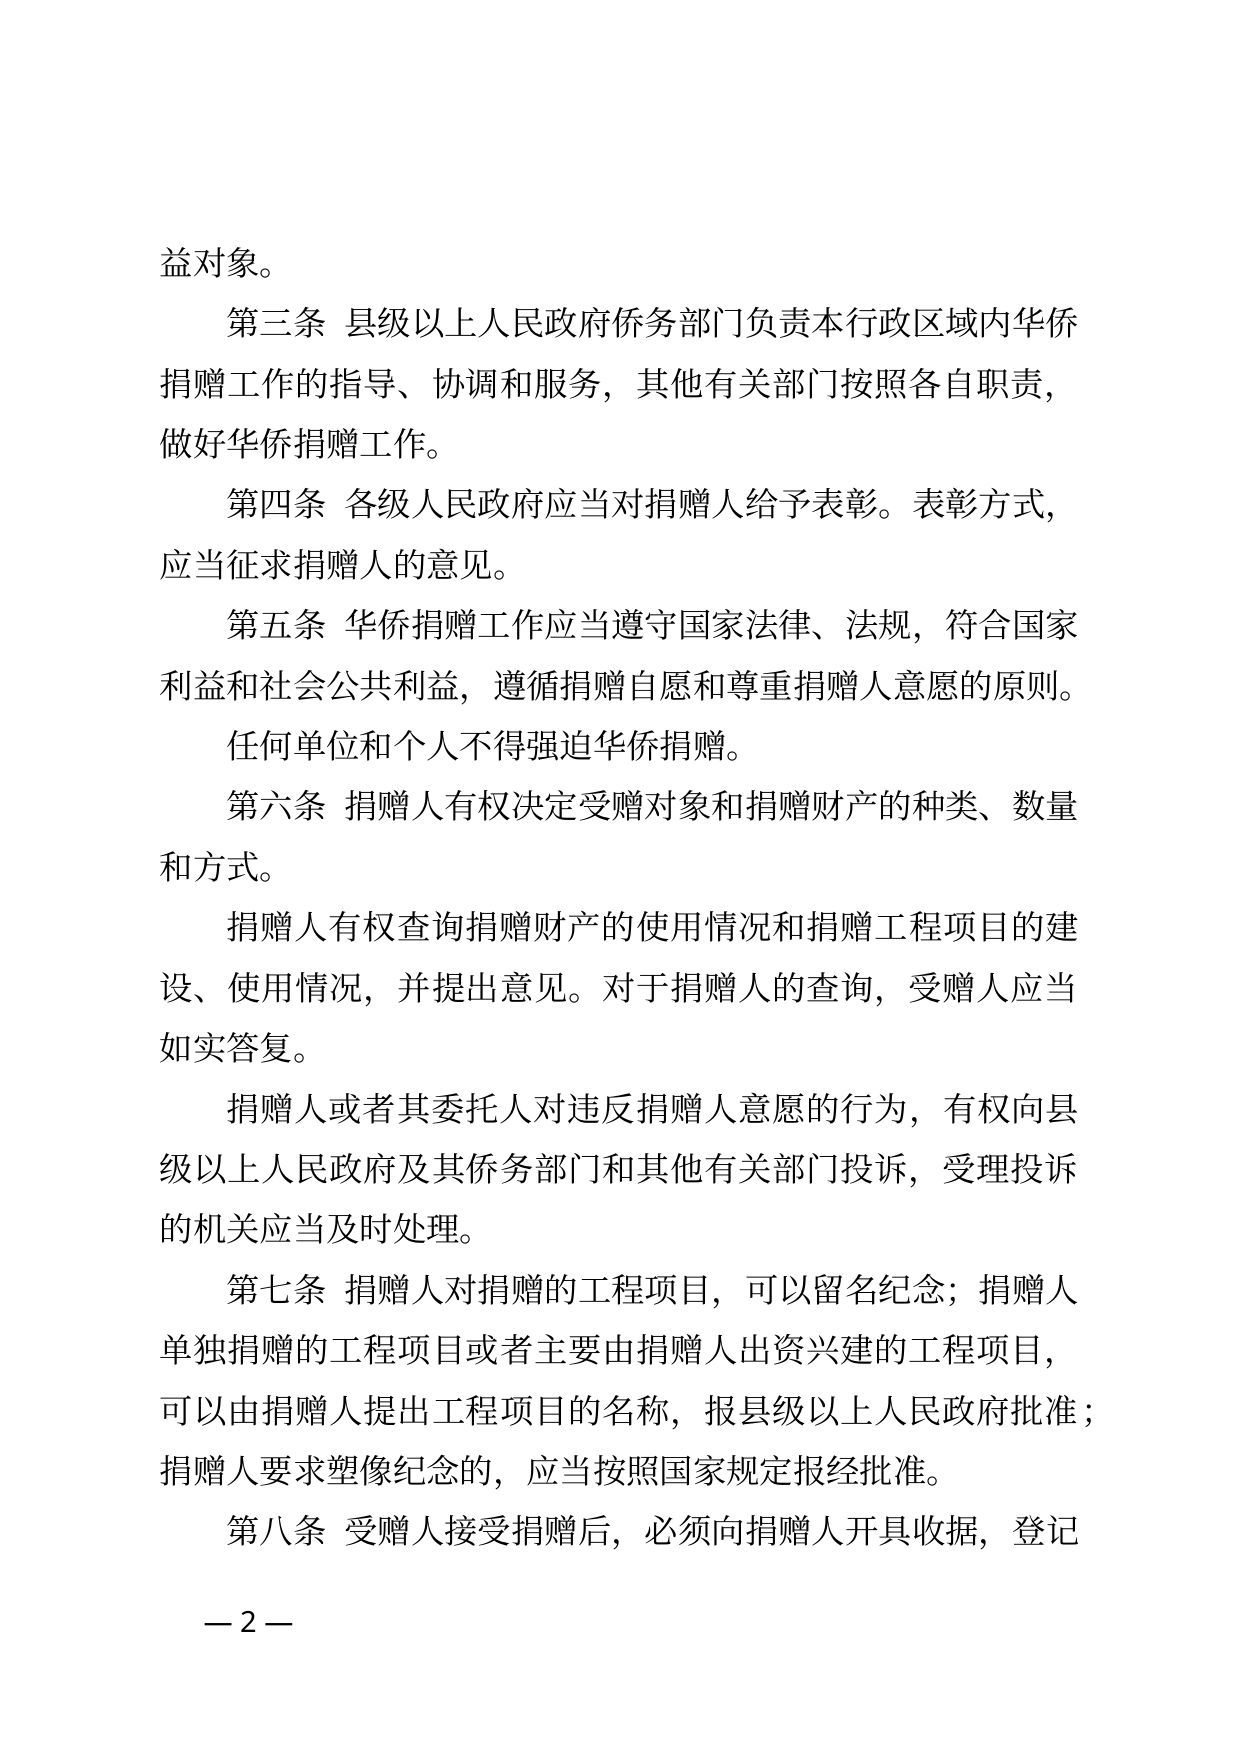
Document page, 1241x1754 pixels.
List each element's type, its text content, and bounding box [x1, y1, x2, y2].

text 第五条 华侨捐赠工作应当遵守国家法律、法规，符合国家利益和社会公共利益，遵循捐赠自愿和尊重捐赠人意愿的原则。 [159, 587, 1081, 708]
text 第六条 捐赠人有权决定受赠对象和捐赠财产的种类、数量和方式。 [159, 768, 1081, 889]
text 第四条 各级人民政府应当对捐赠人给予表彰。表彰方式，应当征求捐赠人的意见。 [159, 466, 1081, 587]
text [159, 224, 1081, 285]
text 第三条 县级以上人民政府侨务部门负责本行政区域内华侨捐赠工作的指导、协调和服务，其他有关部门按照各自职责，做好华侨捐赠工作。 [159, 285, 1081, 466]
text 捐赠人或者其委托人对违反捐赠人意愿的行为，有权向县级以上人民政府及其侨务部门和其他有关部门投诉，受理投诉的机关应当及时处理。 [159, 1070, 1081, 1251]
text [159, 1493, 1081, 1553]
text 任何单位和个人不得强迫华侨捐赠。 [159, 708, 1081, 768]
text 第七条 捐赠人对捐赠的工程项目，可以留名纪念；捐赠人单独捐赠的工程项目或者主要由捐赠人出资兴建的工程项目，可以由捐赠人提出工程项目的名称，报县级以上人民政府批准；捐赠人要求塑像纪念的，应当按照国家规定报经批准。 [159, 1251, 1081, 1493]
text 捐赠人有权查询捐赠财产的使用情况和捐赠工程项目的建设、使用情况，并提出意见。对于捐赠人的查询，受赠人应当如实答复。 [159, 889, 1081, 1070]
